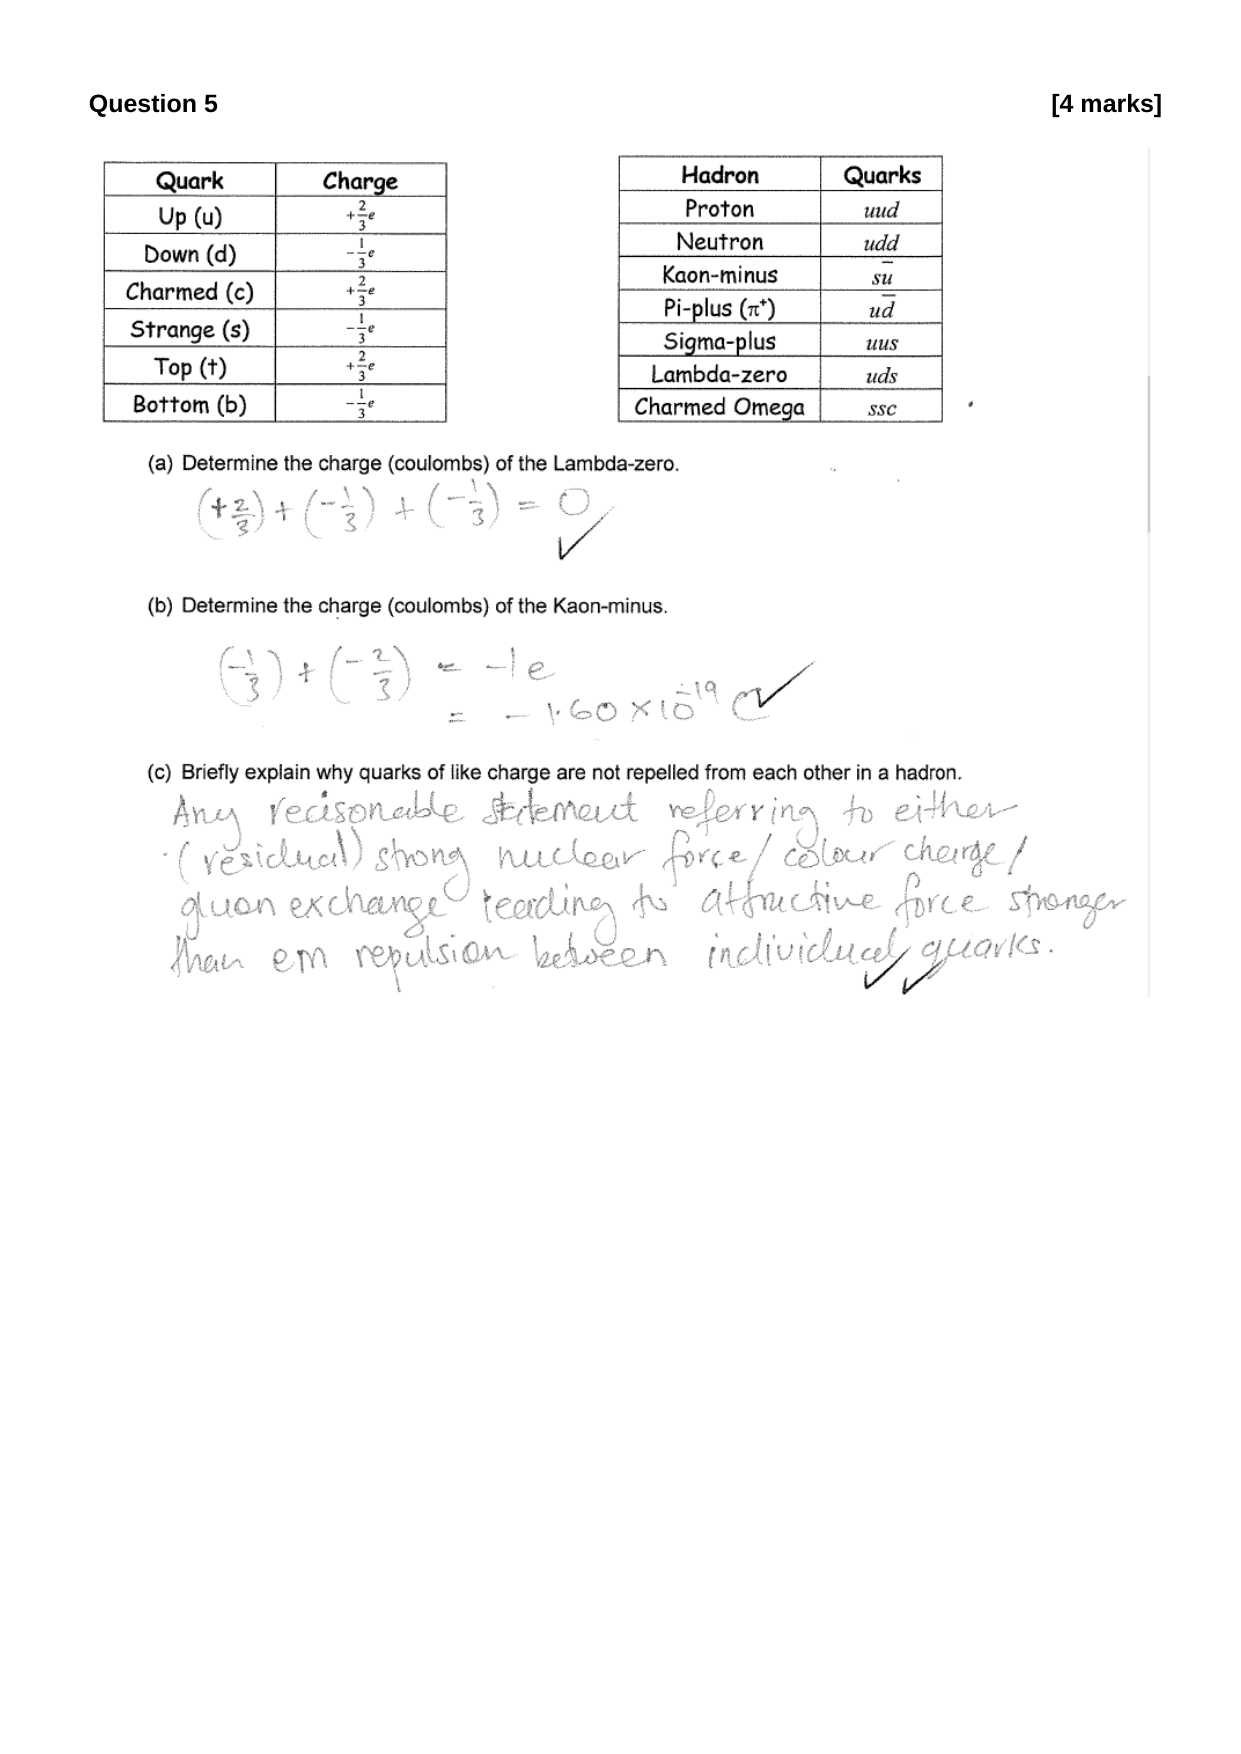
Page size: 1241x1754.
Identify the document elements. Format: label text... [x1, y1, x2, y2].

picture [88, 147, 1151, 998]
text Question 5 [4 marks] [89, 89, 1167, 117]
